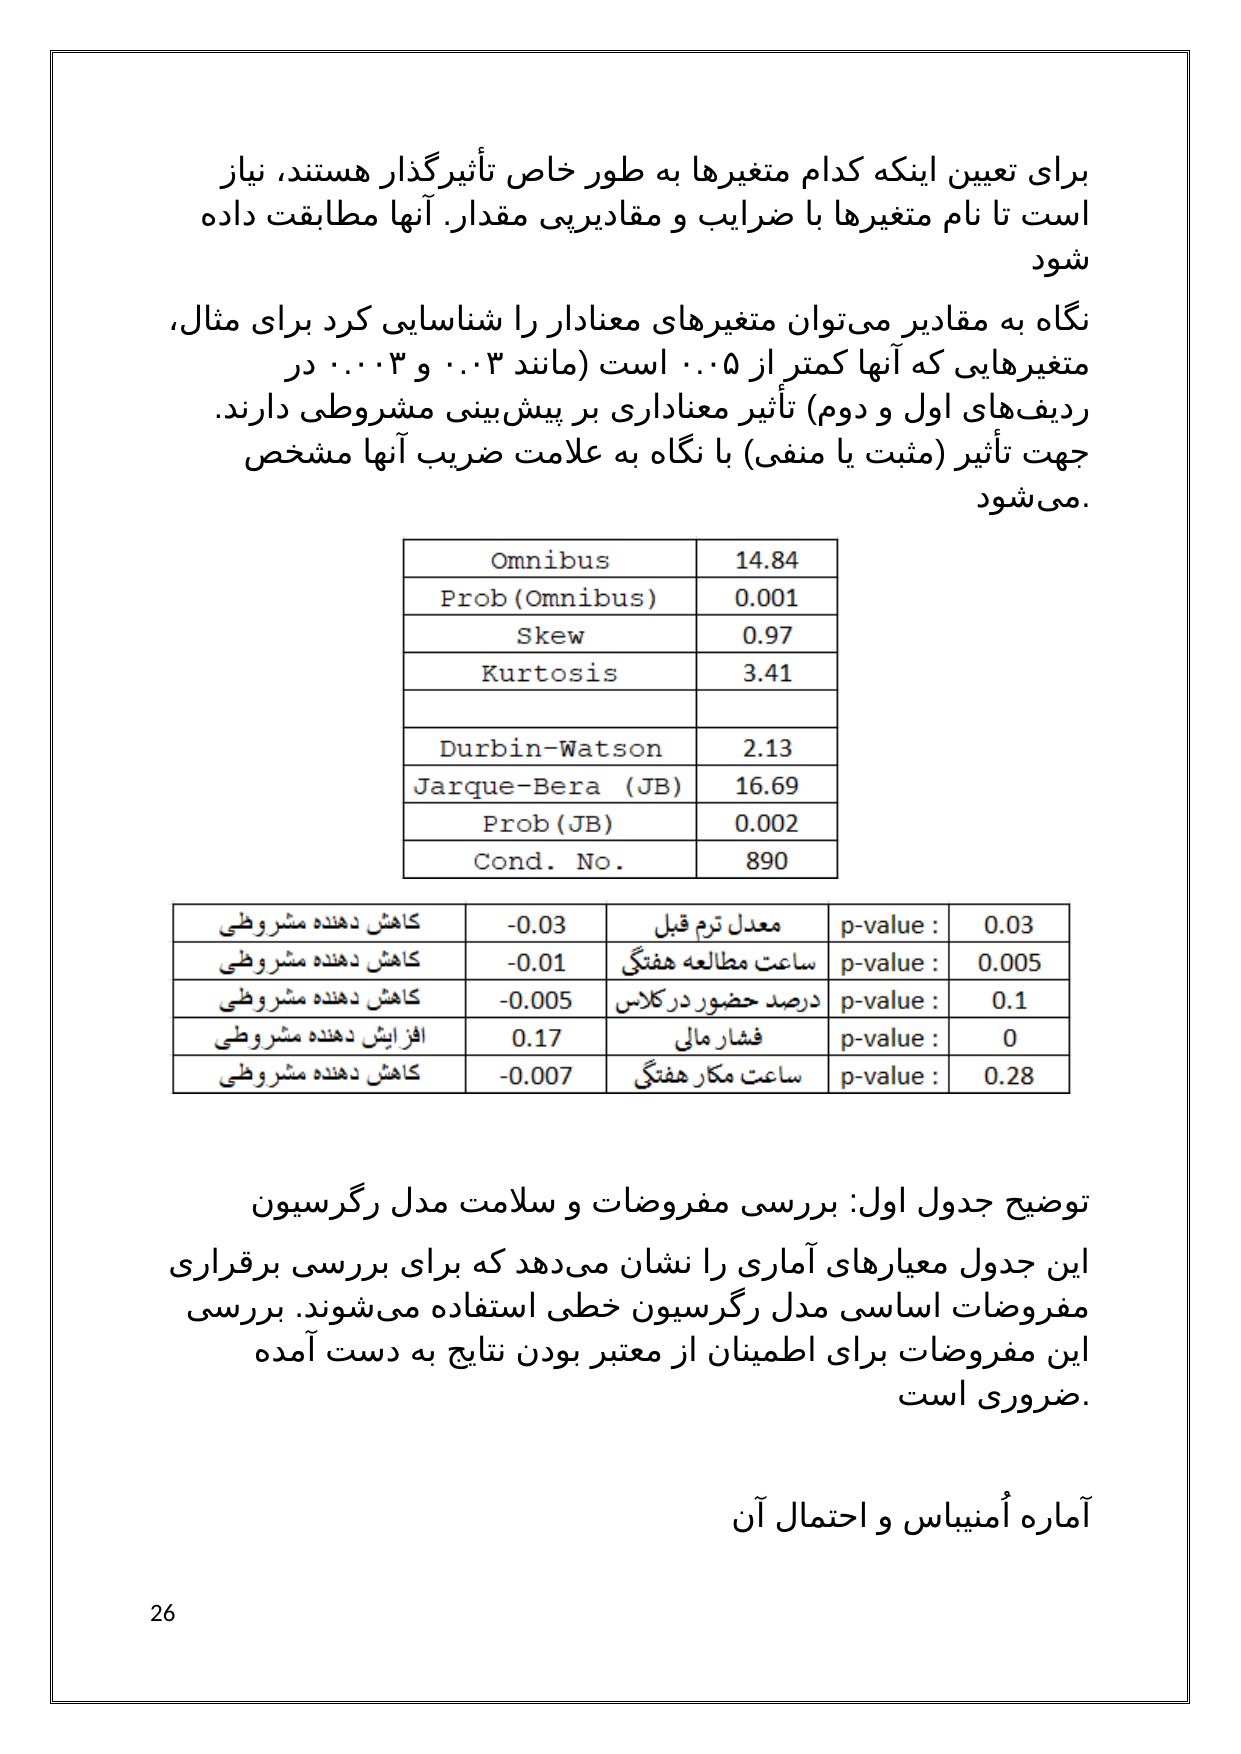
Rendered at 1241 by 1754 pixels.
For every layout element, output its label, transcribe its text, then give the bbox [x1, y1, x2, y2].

text آماره اُمنیباس و احتمال آن [150, 1496, 1090, 1534]
text برای تعیین اینکه کدام متغیرها به طور خاص تأثیرگذار هستند، نیاز است تا نام متغیرها با ضرایب و مقادیرپی مقدار. آنها مطابقت داده شود [150, 150, 1090, 277]
text این جدول معیارهای آماری را نشان می‌دهد که برای بررسی برقراری مفروضات اساسی مدل رگرسیون خطی استفاده می‌شوند. بررسی این مفروضات برای اطمینان از معتبر بودن نتایج به دست آمده ضروری است. [150, 1242, 1090, 1413]
picture [168, 900, 1072, 1094]
text نگاه به مقادیر می‌توان متغیرهای معنادار را شناسایی کرد برای مثال، متغیرهایی که آنها کمتر از ۰.۰۵ است (مانند ۰.۰۳ و ۰.۰۰۳ در ردیف‌های اول و دوم) تأثیر معناداری بر پیش‌بینی مشروطی دارند. جهت تأثیر (مثبت یا منفی) با نگاه به علامت ضریب آنها مشخص می‌شود. [150, 299, 1090, 514]
picture [400, 536, 840, 879]
text توضیح جدول اول: بررسی مفروضات و سلامت مدل رگرسیون [150, 1181, 1090, 1219]
